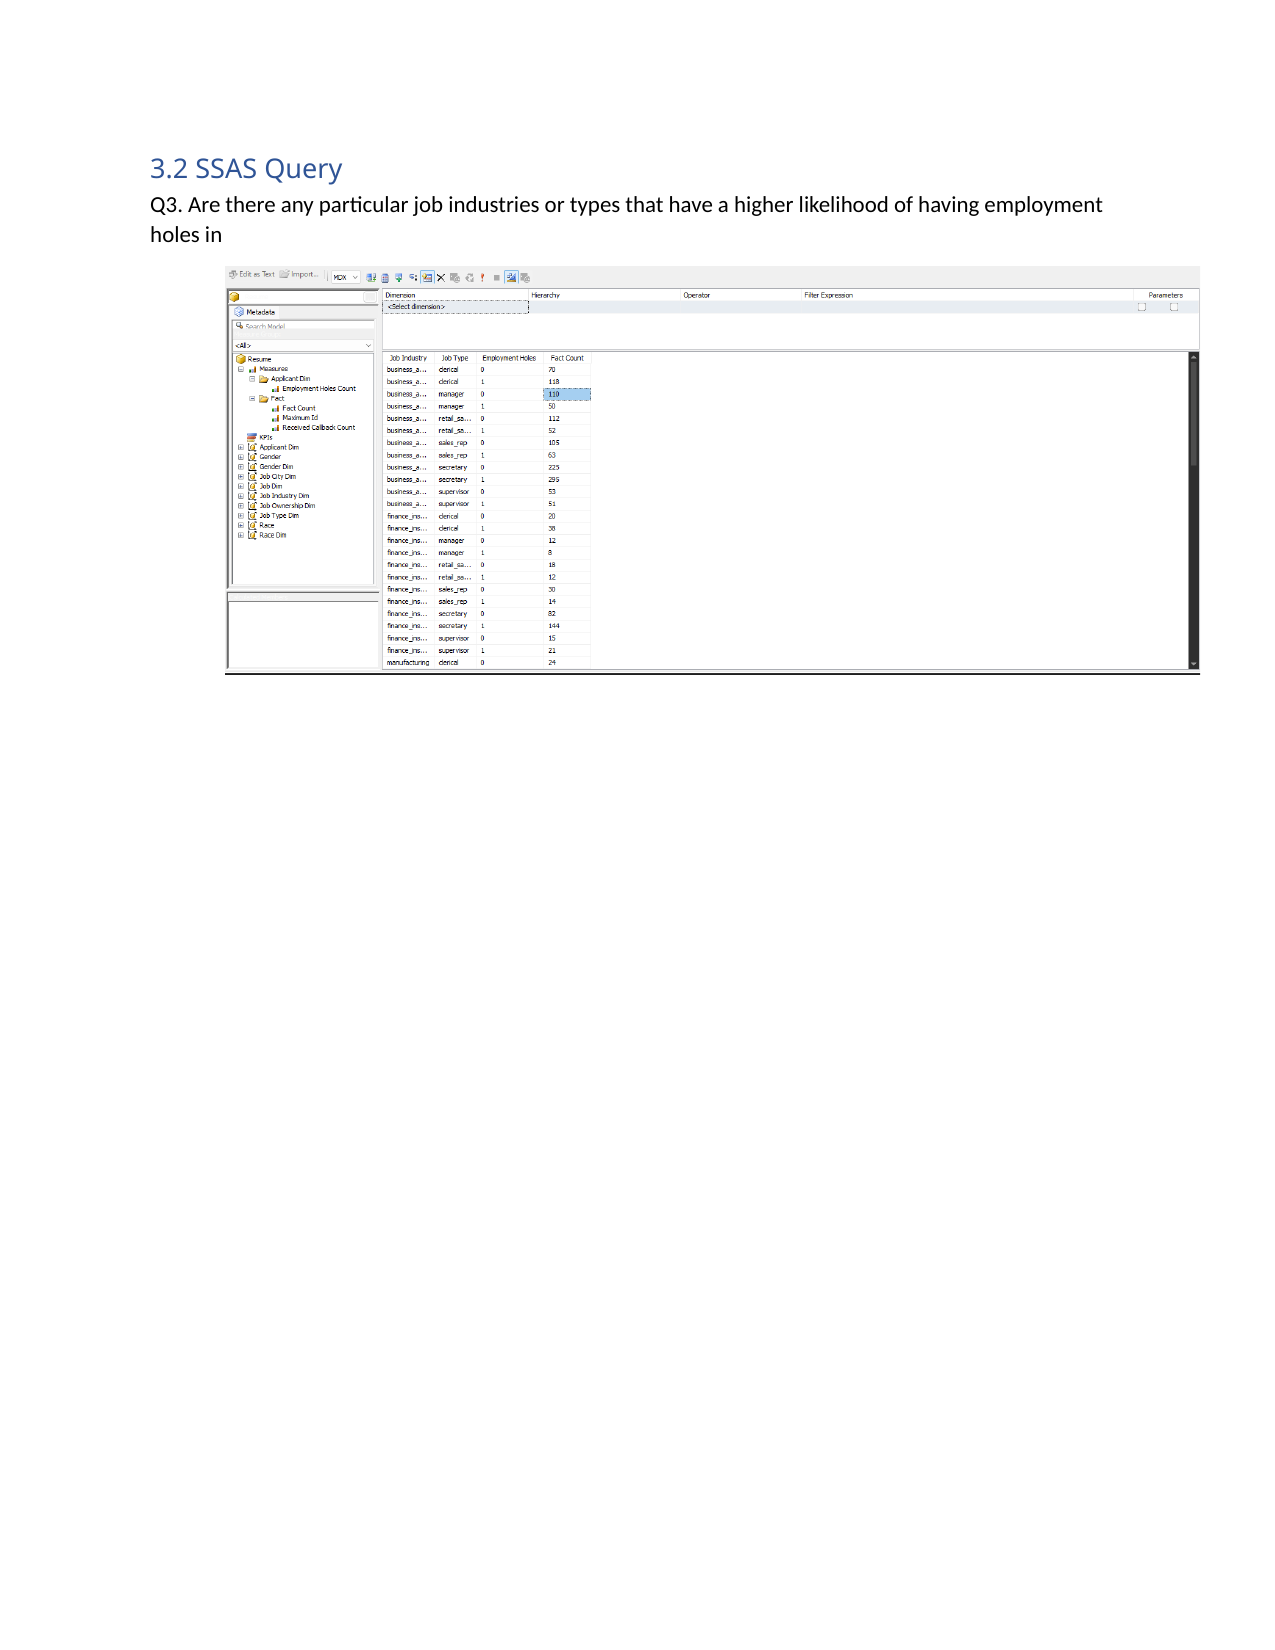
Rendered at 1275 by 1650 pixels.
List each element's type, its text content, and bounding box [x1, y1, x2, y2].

text Q3. Are there any particular job industries or types that have a higher likelihood of having employment holes in [150, 190, 1125, 248]
subtitle 3.2 SSAS Query [150, 150, 1125, 187]
picture [225, 266, 1200, 675]
